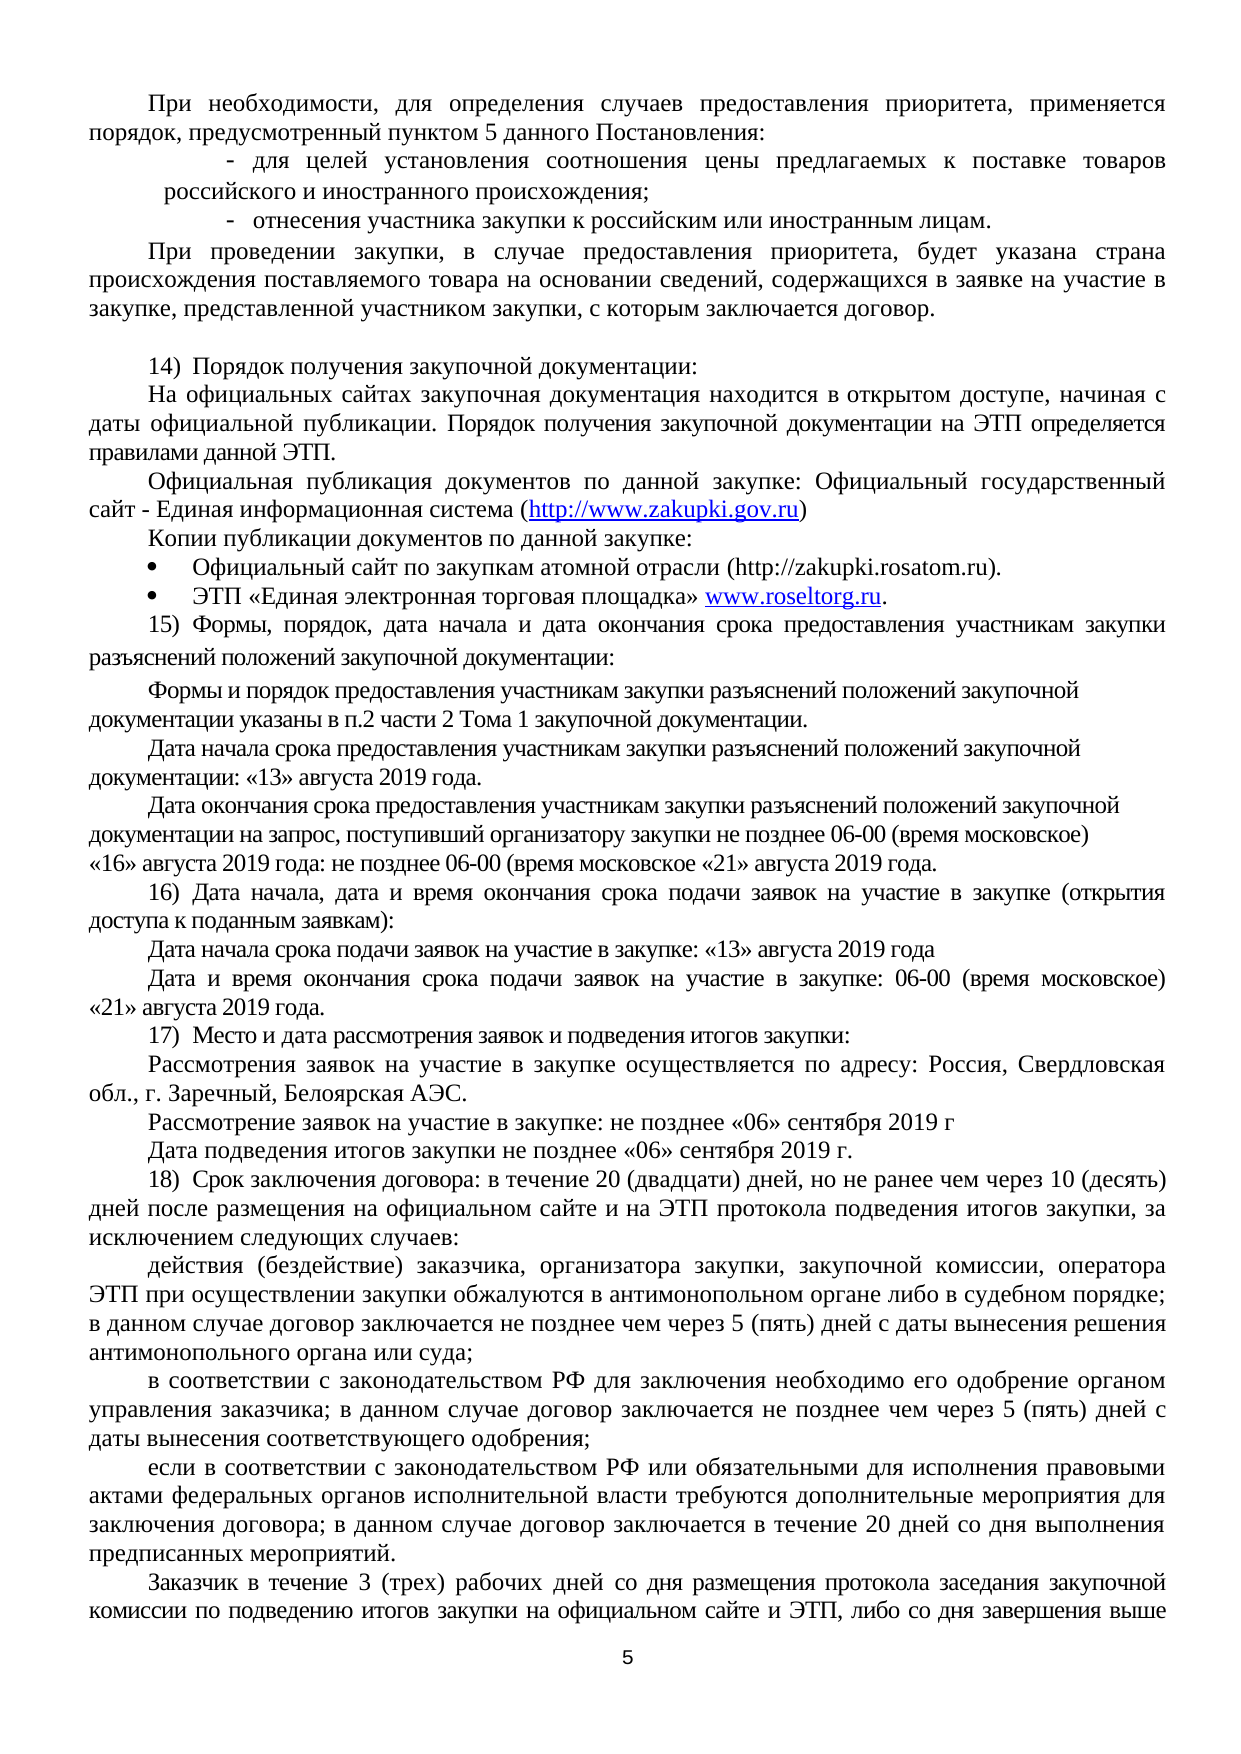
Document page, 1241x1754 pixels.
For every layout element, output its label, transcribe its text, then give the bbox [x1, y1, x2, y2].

list Порядок получения закупочной документации: [89, 351, 1166, 379]
text При необходимости, для определения случаев предоставления приоритета, применяется порядок, предусмотренный пунктом 5 данного Постановления: [89, 88, 1166, 145]
text в соответствии с законодательством РФ для заключения необходимо его одобрение органом управления заказчика; в данном случае договор заключается не позднее чем через 5 (пять) дней с даты вынесения соответствующего одобрения; [89, 1366, 1166, 1452]
list Официальный сайт по закупкам атомной отрасли (http://zakupki.rosatom.ru). [89, 552, 1166, 581]
list для целей установления соотношения цены предлагаемых к поставке товаров российского и иностранного происхождения; [164, 145, 1166, 205]
text Официальная публикация документов по данной закупке: Официальный государственный сайт - Единая информационная система (http://www.zakupki.gov.ru) [89, 466, 1166, 523]
list Срок заключения договора: в течение 20 (двадцати) дней, но не ранее чем через 10 (десять) дней после размещения на официальном сайте и на ЭТП протокола подведения итогов закупки, за исключением следующих случаев: [89, 1164, 1166, 1251]
list Дата окончания срока предоставления участникам закупки разъяснений положений закупочной документации на запрос, поступивший организатору закупки не позднее 06-00 (время московское) «16» августа 2019 года: не позднее 06-00 (время московское «21» августа 2019 года. [89, 791, 1166, 877]
list Дата начала срока предоставления участникам закупки разъяснений положений закупочной документации: «13» августа 2019 года. [89, 733, 1166, 791]
list ЭТП «Единая электронная торговая площадка» www.roseltorg.ru. [89, 581, 1166, 609]
text Рассмотрение заявок на участие в закупке: не позднее «06» сентября 2019 г [89, 1107, 1166, 1136]
text Дата подведения итогов закупки не позднее «06» сентября 2019 г. [89, 1136, 1166, 1164]
list Формы, порядок, дата начала и дата окончания срока предоставления участникам закупки разъяснений положений закупочной документации: [89, 609, 1166, 671]
text Дата начала срока подачи заявок на участие в закупке: «13» августа 2019 года [89, 934, 1166, 963]
list отнесения участника закупки к российским или иностранным лицам. [164, 205, 1166, 236]
text действия (бездействие) заказчика, организатора закупки, закупочной комиссии, оператора ЭТП при осуществлении закупки обжалуются в антимонопольном органе либо в судебном порядке; в данном случае договор заключается не позднее чем через 5 (пять) дней с даты вынесения решения антимонопольного органа или суда; [89, 1251, 1166, 1366]
text На официальных сайтах закупочная документация находится в открытом доступе, начиная с даты официальной публикации. Порядок получения закупочной документации на ЭТП определяется правилами данной ЭТП. [89, 379, 1166, 466]
text если в соответствии с законодательством РФ или обязательными для исполнения правовыми актами федеральных органов исполнительной власти требуются дополнительные мероприятия для заключения договора; в данном случае договор заключается в течение 20 дней со дня выполнения предписанных мероприятий. [89, 1452, 1166, 1567]
list Формы и порядок предоставления участникам закупки разъяснений положений закупочной документации указаны в п.2 части 2 Тома 1 закупочной документации. [89, 676, 1166, 733]
text Дата и время окончания срока подачи заявок на участие в закупке: 06-00 (время московское) «21» августа 2019 года. [89, 963, 1166, 1021]
text Копии публикации документов по данной закупке: [89, 523, 1166, 552]
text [89, 1567, 1166, 1624]
list Место и дата рассмотрения заявок и подведения итогов закупки: [89, 1021, 1166, 1049]
text Рассмотрения заявок на участие в закупке осуществляется по адресу: Россия, Свердловская обл., г. Заречный, Белоярская АЭС. [89, 1049, 1166, 1107]
text При проведении закупки, в случае предоставления приоритета, будет указана страна происхождения поставляемого товара на основании сведений, содержащихся в заявке на участие в закупке, представленной участником закупки, с которым заключается договор. [89, 236, 1166, 322]
list Дата начала, дата и время окончания срока подачи заявок на участие в закупке (открытия доступа к поданным заявкам): [89, 877, 1166, 934]
